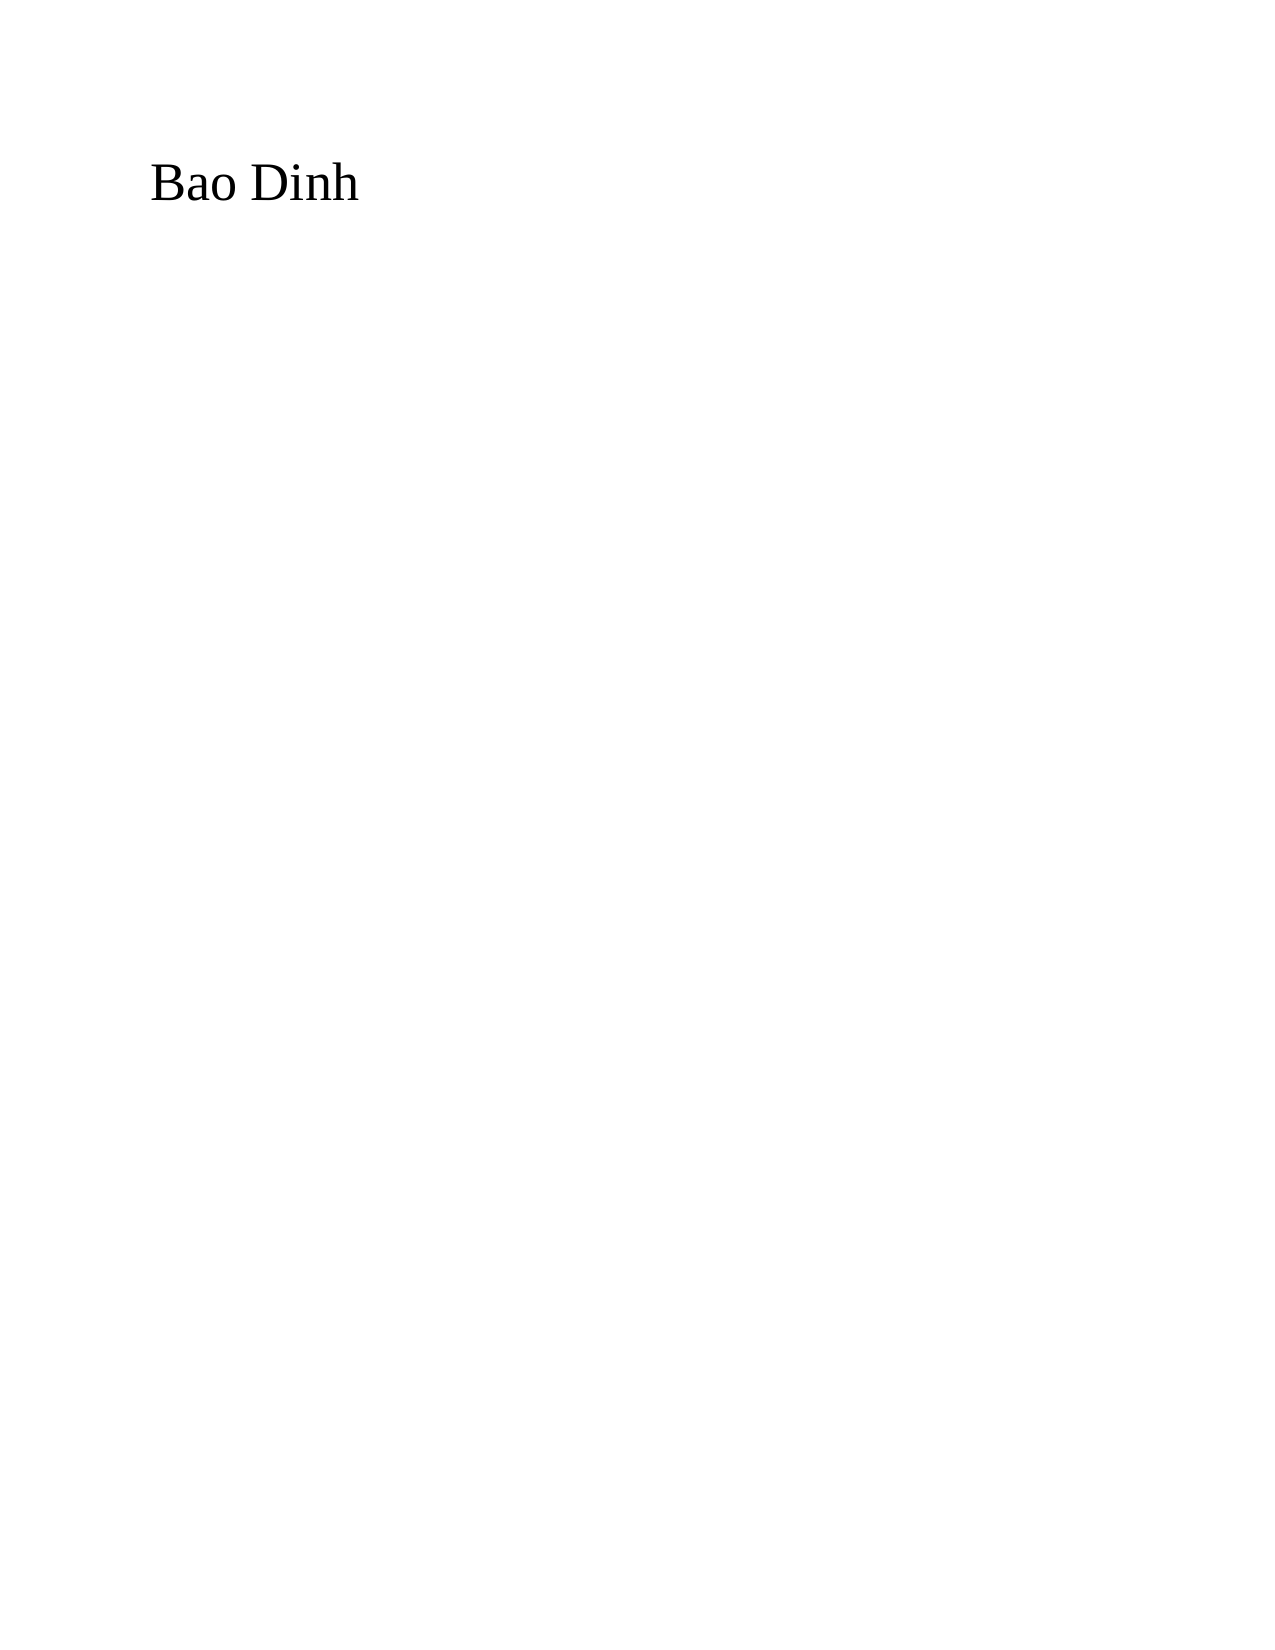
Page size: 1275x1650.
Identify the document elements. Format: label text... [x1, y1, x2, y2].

title Bao Dinh [150, 150, 1125, 212]
